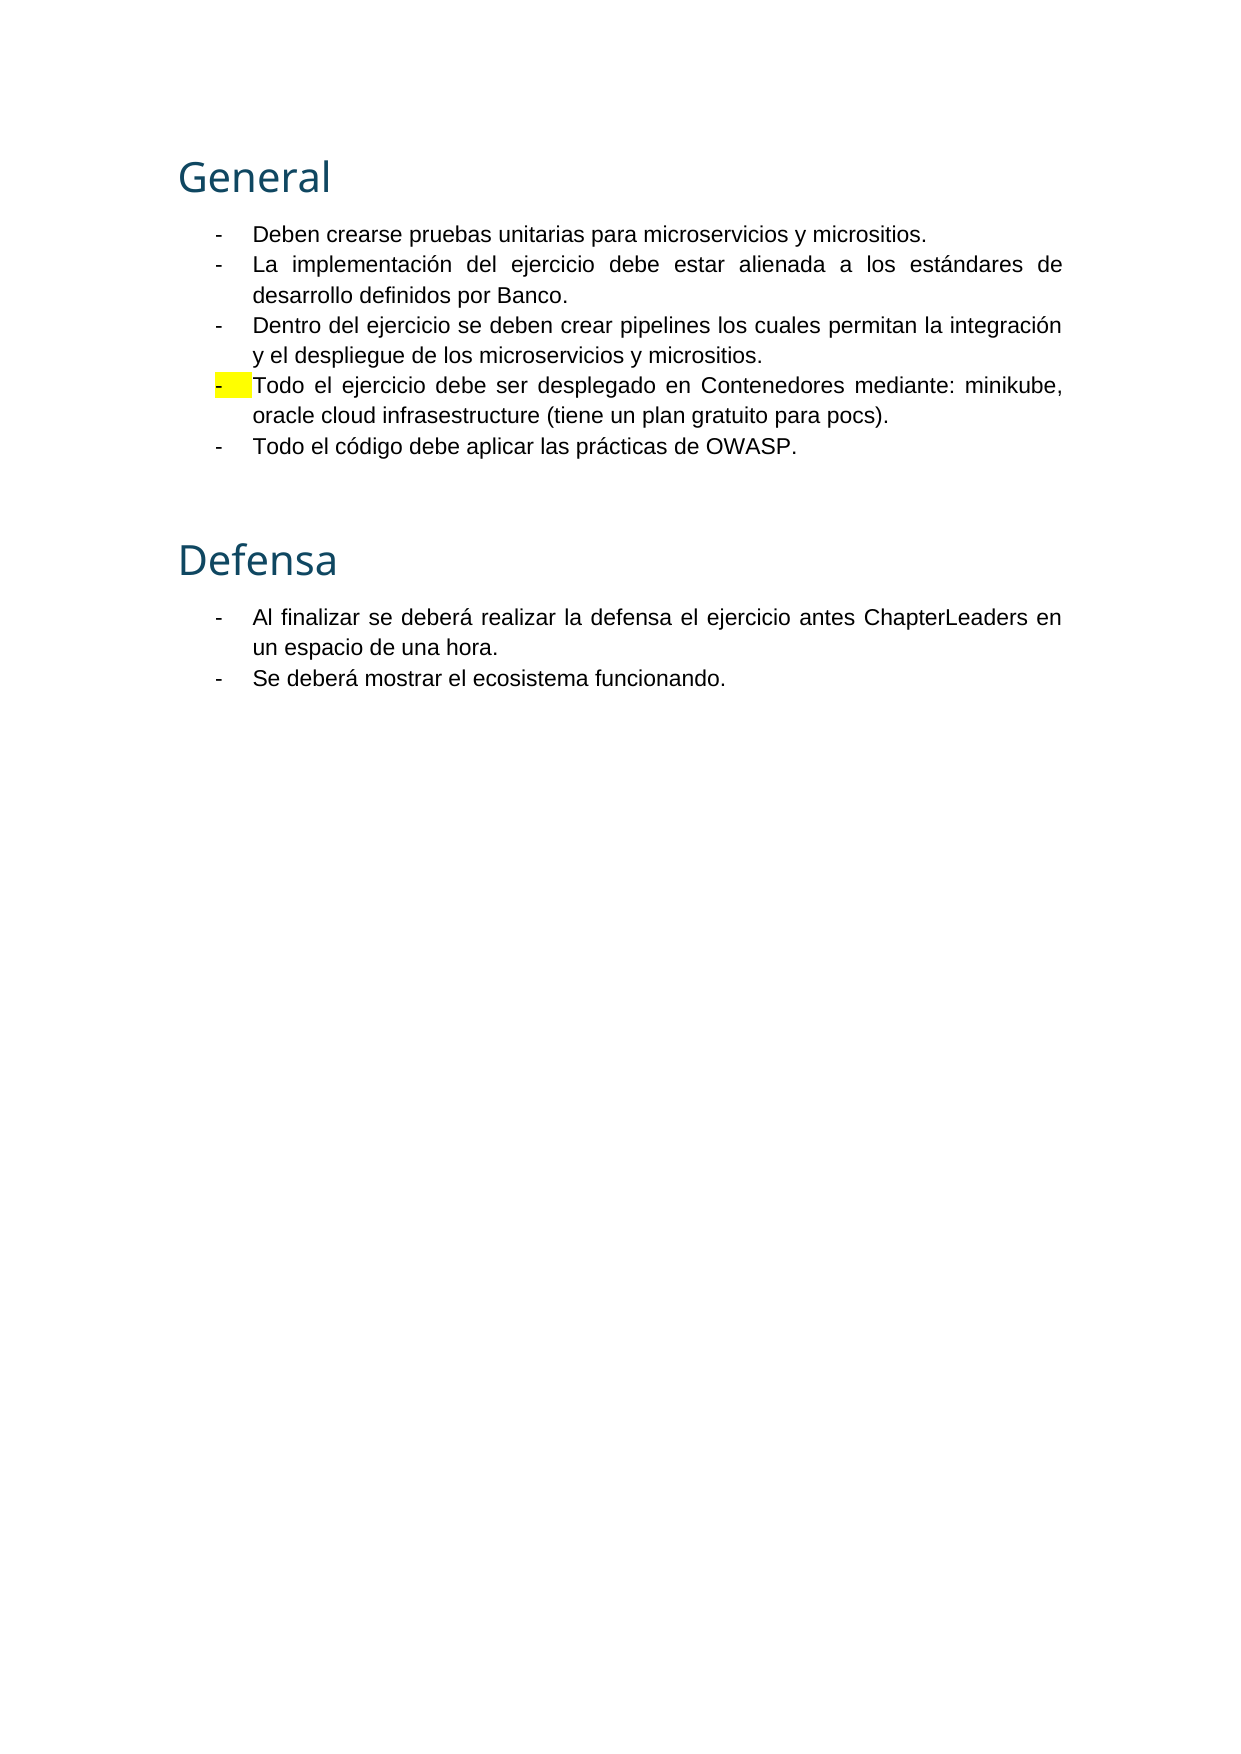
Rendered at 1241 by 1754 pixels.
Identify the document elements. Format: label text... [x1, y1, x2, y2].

list Al finalizar se deberá realizar la defensa el ejercicio antes ChapterLeaders en un espacio de una hora. [215, 604, 1063, 661]
list Se deberá mostrar el ecosistema funcionando. [215, 664, 1063, 691]
subtitle General [177, 148, 1063, 204]
list Deben crearse pruebas unitarias para microservicios y micrositios. [215, 221, 1063, 247]
list Todo el código debe aplicar las prácticas de OWASP. [215, 433, 1063, 459]
subtitle Defensa [177, 531, 1063, 587]
list La implementación del ejercicio debe estar alienada a los estándares de desarrollo definidos por Banco. [215, 251, 1063, 308]
list Todo el ejercicio debe ser desplegado en Contenedores mediante: minikube, oracle cloud infrasestructure (tiene un plan gratuito para pocs). [215, 372, 1063, 429]
list Dentro del ejercicio se deben crear pipelines los cuales permitan la integración y el despliegue de los microservicios y micrositios. [215, 312, 1063, 368]
